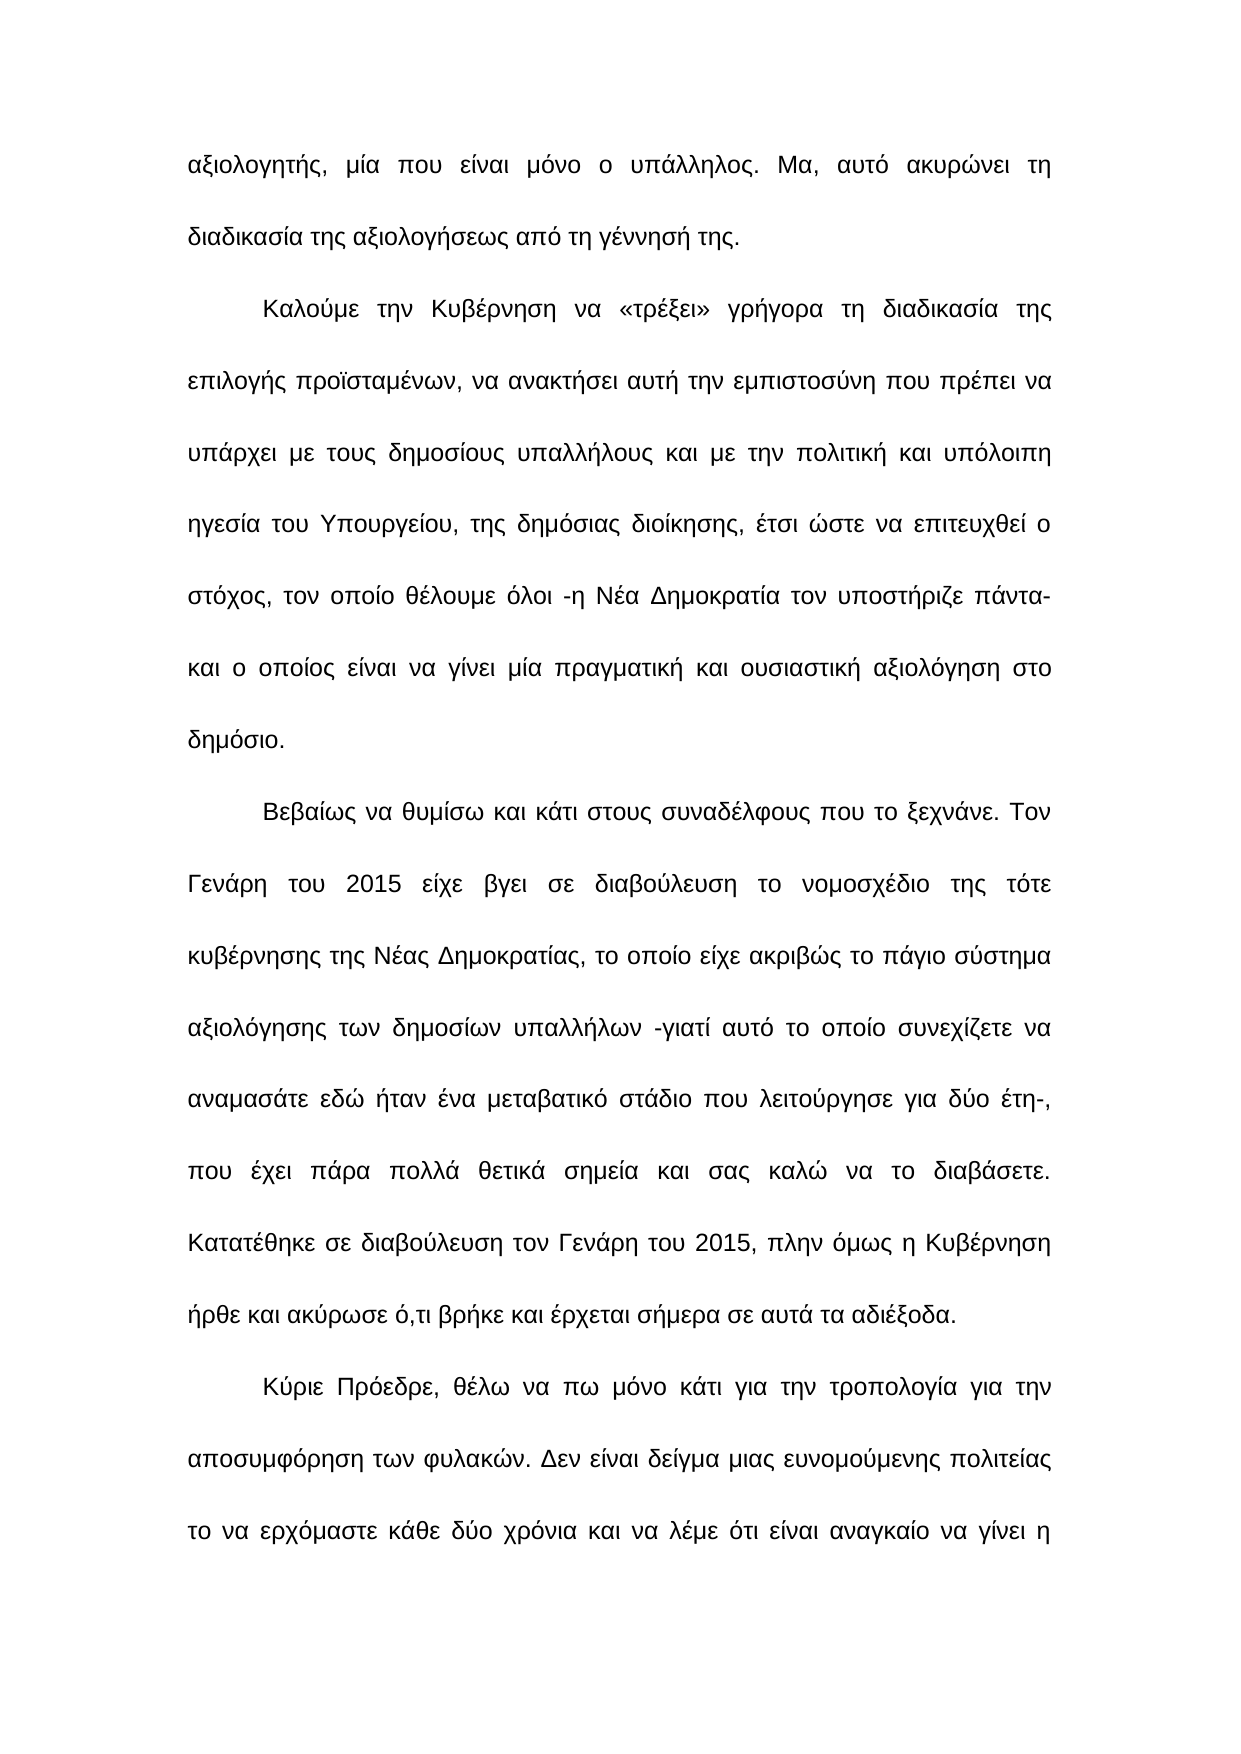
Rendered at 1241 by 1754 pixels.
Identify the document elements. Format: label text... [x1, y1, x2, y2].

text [187, 150, 1053, 251]
text Βεβαίως να θυμίσω και κάτι στους συναδέλφους που το ξεχνάνε. Τον Γενάρη του 2015 είχε βγει σε διαβούλευση το νομοσχέδιο της τότε κυβέρνησης της Νέας Δημοκρατίας, το οποίο είχε ακριβώς το πάγιο σύστημα αξιολόγησης των δημοσίων υπαλλήλων -γιατί αυτό το οποίο συνεχίζετε να αναμασάτε εδώ ήταν ένα μεταβατικό στάδιο που λειτούργησε για δύο έτη-, που έχει πάρα πολλά θετικά σημεία και σας καλώ να το διαβάσετε. Κατατέθηκε σε διαβούλευση τον Γενάρη του 2015, πλην όμως η Κυβέρνηση ήρθε και ακύρωσε ό,τι βρήκε και έρχεται σήμερα σε αυτά τα αδιέξοδα. [187, 797, 1053, 1329]
text Καλούμε την Κυβέρνηση να «τρέξει» γρήγορα τη διαδικασία της επιλογής προϊσταμένων, να ανακτήσει αυτή την εμπιστοσύνη που πρέπει να υπάρχει με τους δημοσίους υπαλλήλους και με την πολιτική και υπόλοιπη ηγεσία του Υπουργείου, της δημόσιας διοίκησης, έτσι ώστε να επιτευχθεί ο στόχος, τον οποίο θέλουμε όλοι -η Νέα Δημοκρατία τον υποστήριζε πάντα- και ο οποίος είναι να γίνει μία πραγματική και ουσιαστική αξιολόγηση στο δημόσιο. [187, 294, 1053, 754]
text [187, 1372, 1053, 1544]
